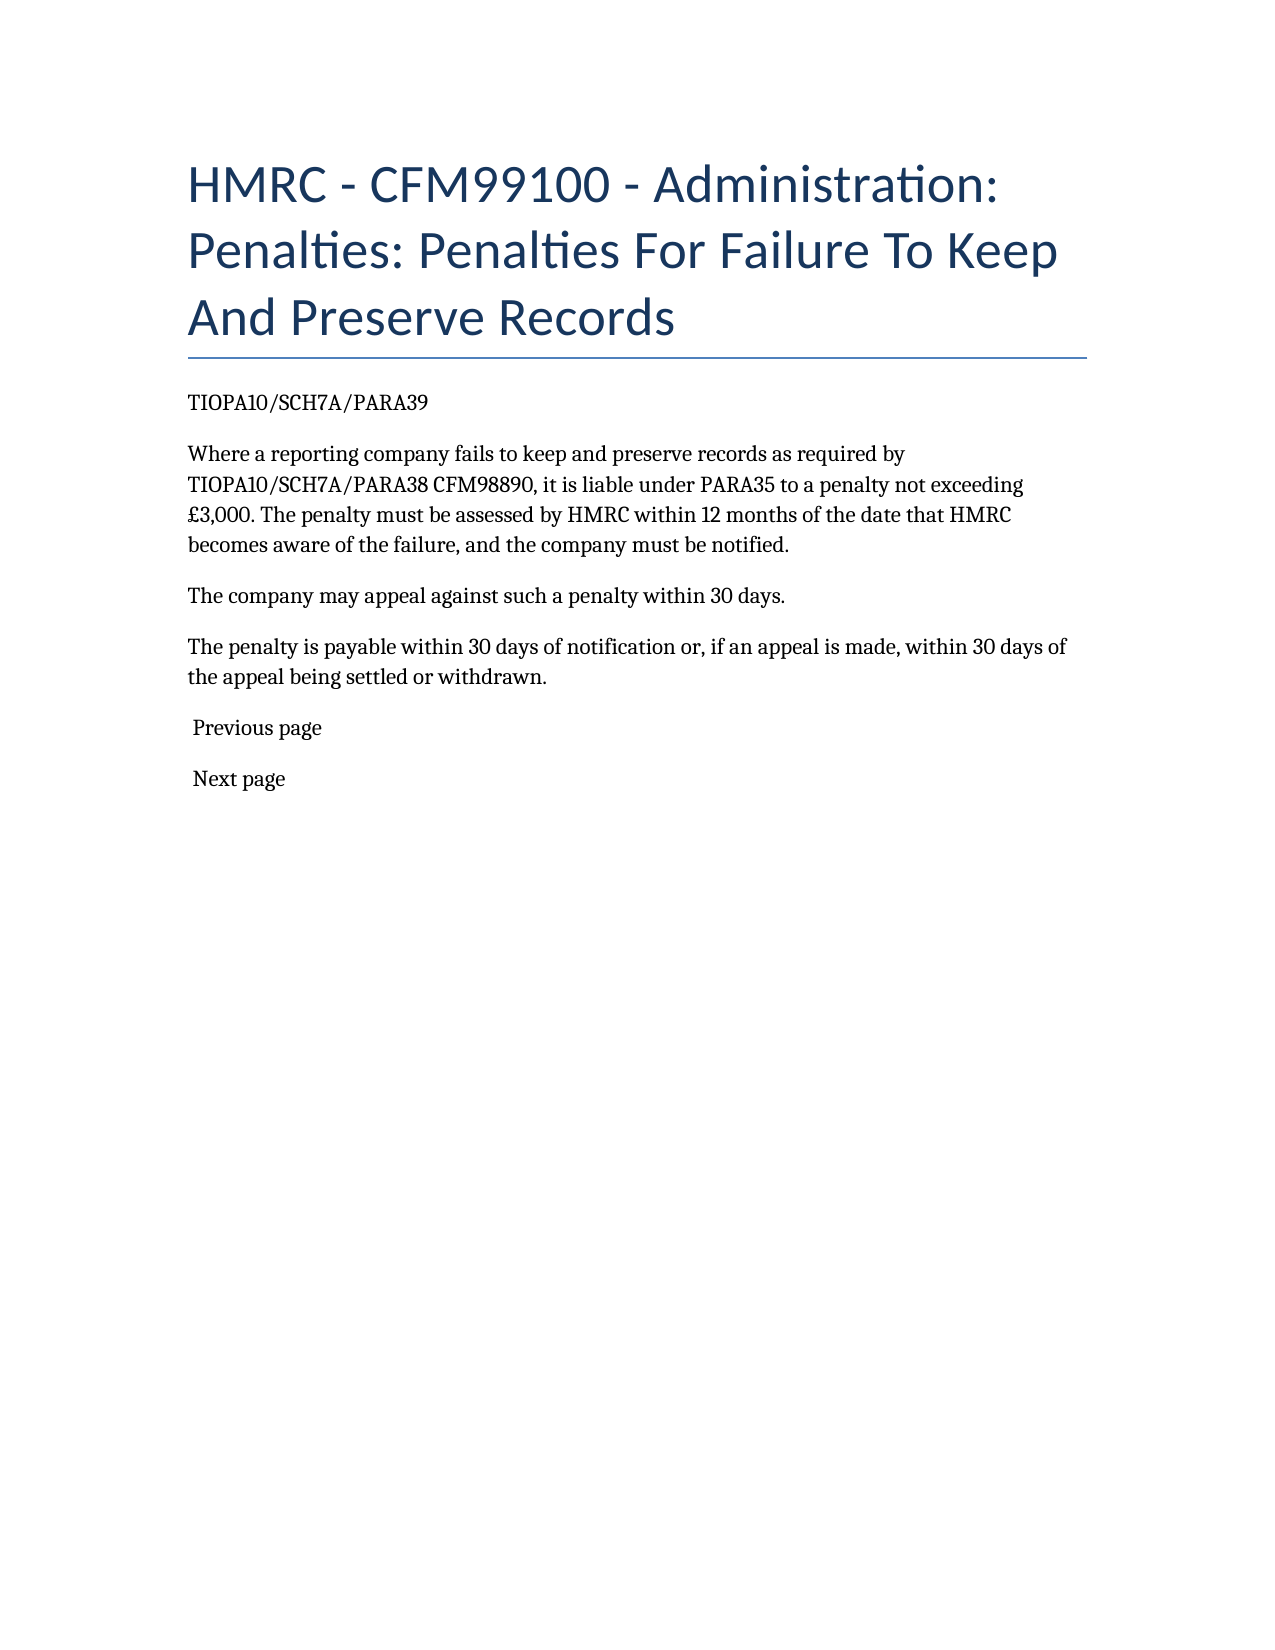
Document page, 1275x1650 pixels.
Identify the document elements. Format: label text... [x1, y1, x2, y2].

text Next page [187, 766, 1087, 792]
text The penalty is payable within 30 days of notification or, if an appeal is made, within 30 days of the appeal being settled or withdrawn. [187, 634, 1087, 690]
text TIOPA10/SCH7A/PARA39 [187, 390, 1087, 416]
text The company may appeal against such a penalty within 30 days. [187, 583, 1087, 609]
title HMRC - CFM99100 - Administration: Penalties: Penalties For Failure To Keep And Preserve Records [187, 150, 1087, 359]
text Where a reporting company fails to keep and preserve records as required by TIOPA10/SCH7A/PARA38 CFM98890, it is liable under PARA35 to a penalty not exceeding £3,000. The penalty must be assessed by HMRC within 12 months of the date that HMRC becomes aware of the failure, and the company must be notified. [187, 441, 1087, 558]
text Previous page [187, 715, 1087, 741]
